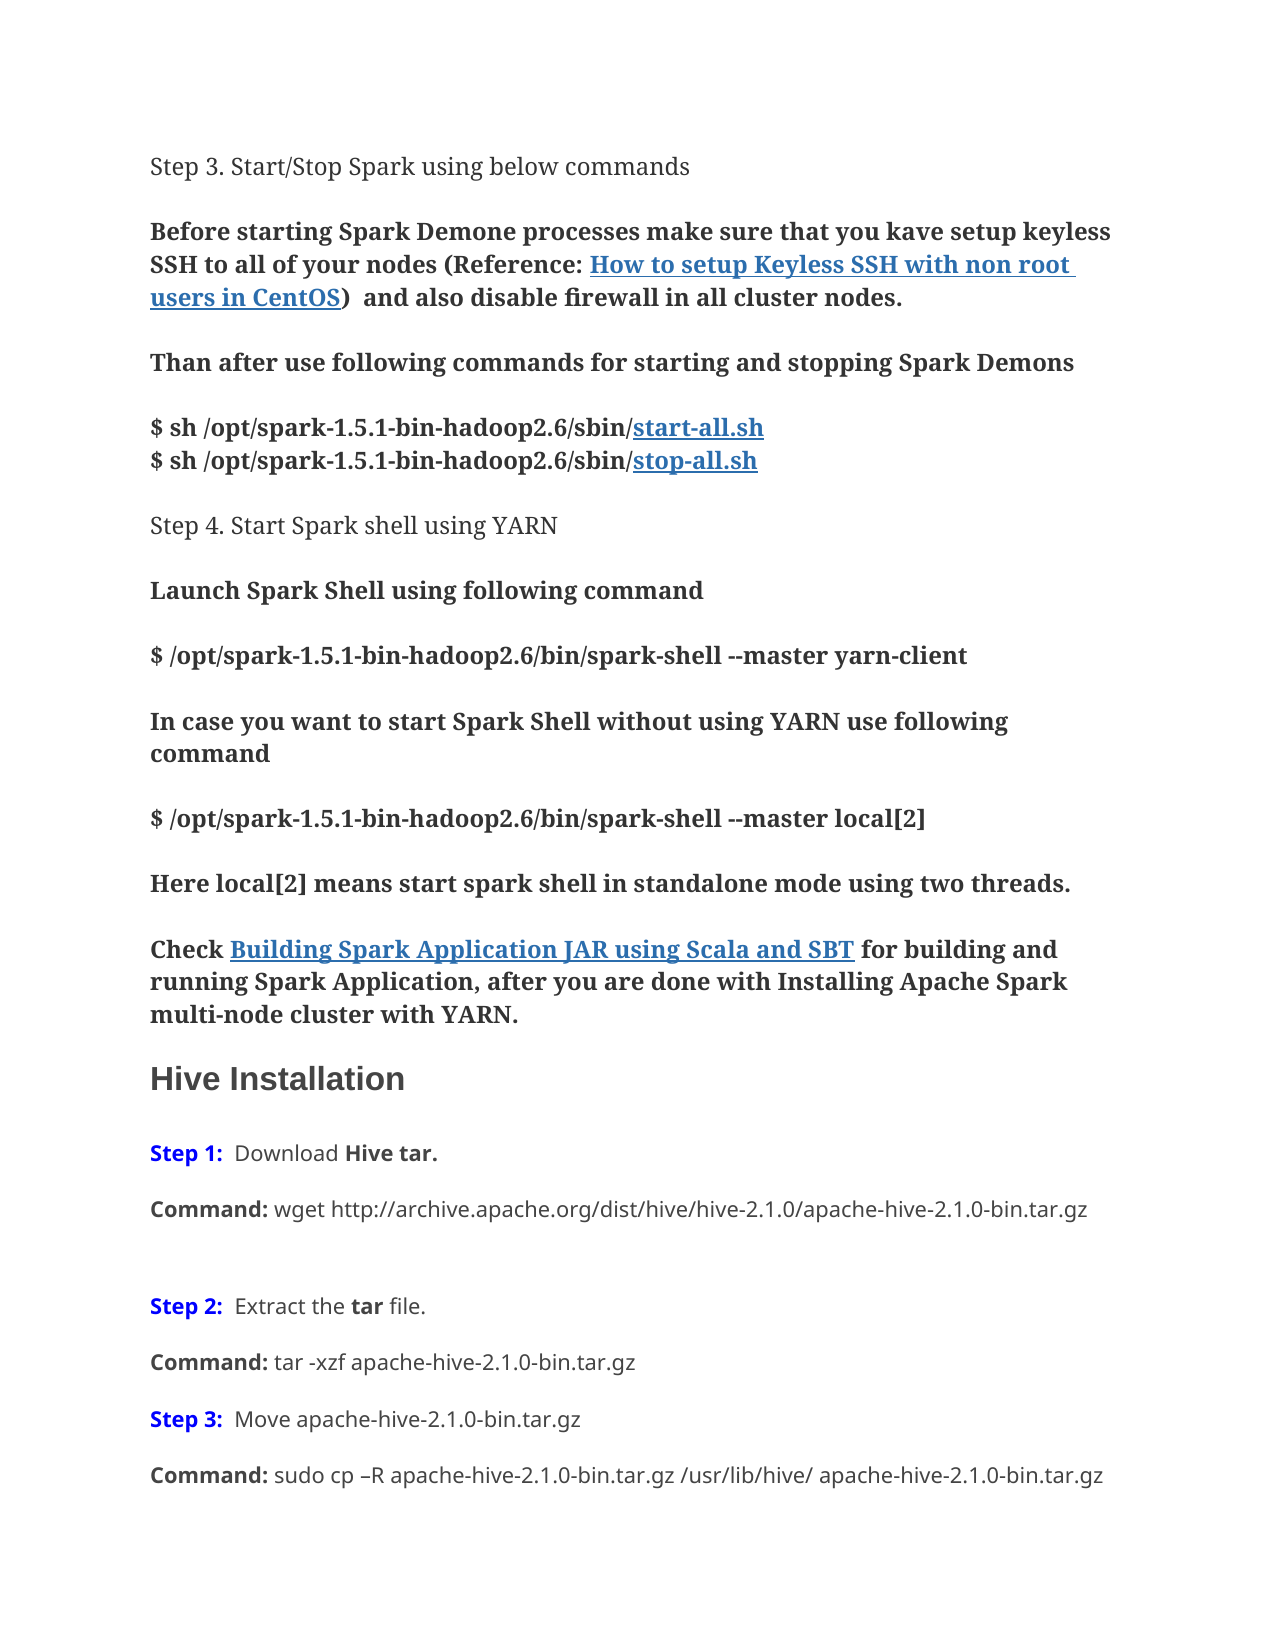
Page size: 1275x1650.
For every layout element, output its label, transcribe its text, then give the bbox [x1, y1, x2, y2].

text Command: wget http://archive.apache.org/dist/hive/hive-2.1.0/apache-hive-2.1.0-bin.tar.gz [150, 1183, 1125, 1264]
text Hive Installation [150, 1059, 1125, 1098]
text Command: sudo cp –R apache-hive-2.1.0-bin.tar.gz /usr/lib/hive/ apache-hive-2.1.0-bin.tar.gz [150, 1449, 1125, 1489]
text Step 1: Download Hive tar. [150, 1127, 1125, 1168]
text Step 3: Move apache-hive-2.1.0-bin.tar.gz [150, 1393, 1125, 1433]
subtitle Step 3. Start/Stop Spark using below commands Before starting Spark Demone processes make sure that you kave setup keyless SSH to all of your nodes (Reference: How to setup Keyless SSH with non root users in CentOS) and also disable firewall in all cluster nodes. Than after use following commands for starting and stopping Spark Demons $ sh /opt/spark-1.5.1-bin-hadoop2.6/sbin/start-all.sh $ sh /opt/spark-1.5.1-bin-hadoop2.6/sbin/stop-all.sh Step 4. Start Spark shell using YARN Launch Spark Shell using following command $ /opt/spark-1.5.1-bin-hadoop2.6/bin/spark-shell --master yarn-client In case you want to start Spark Shell without using YARN use following command $ /opt/spark-1.5.1-bin-hadoop2.6/bin/spark-shell --master local[2] Here local[2] means start spark shell in standalone mode using two threads. Check Building Spark Application JAR using Scala and SBT for building and running Spark Application, after you are done with Installing Apache Spark multi-node cluster with YARN. [150, 150, 1125, 1030]
text Command: tar -xzf apache-hive-2.1.0-bin.tar.gz [150, 1336, 1125, 1377]
text Step 2: Extract the tar file. [150, 1280, 1125, 1321]
